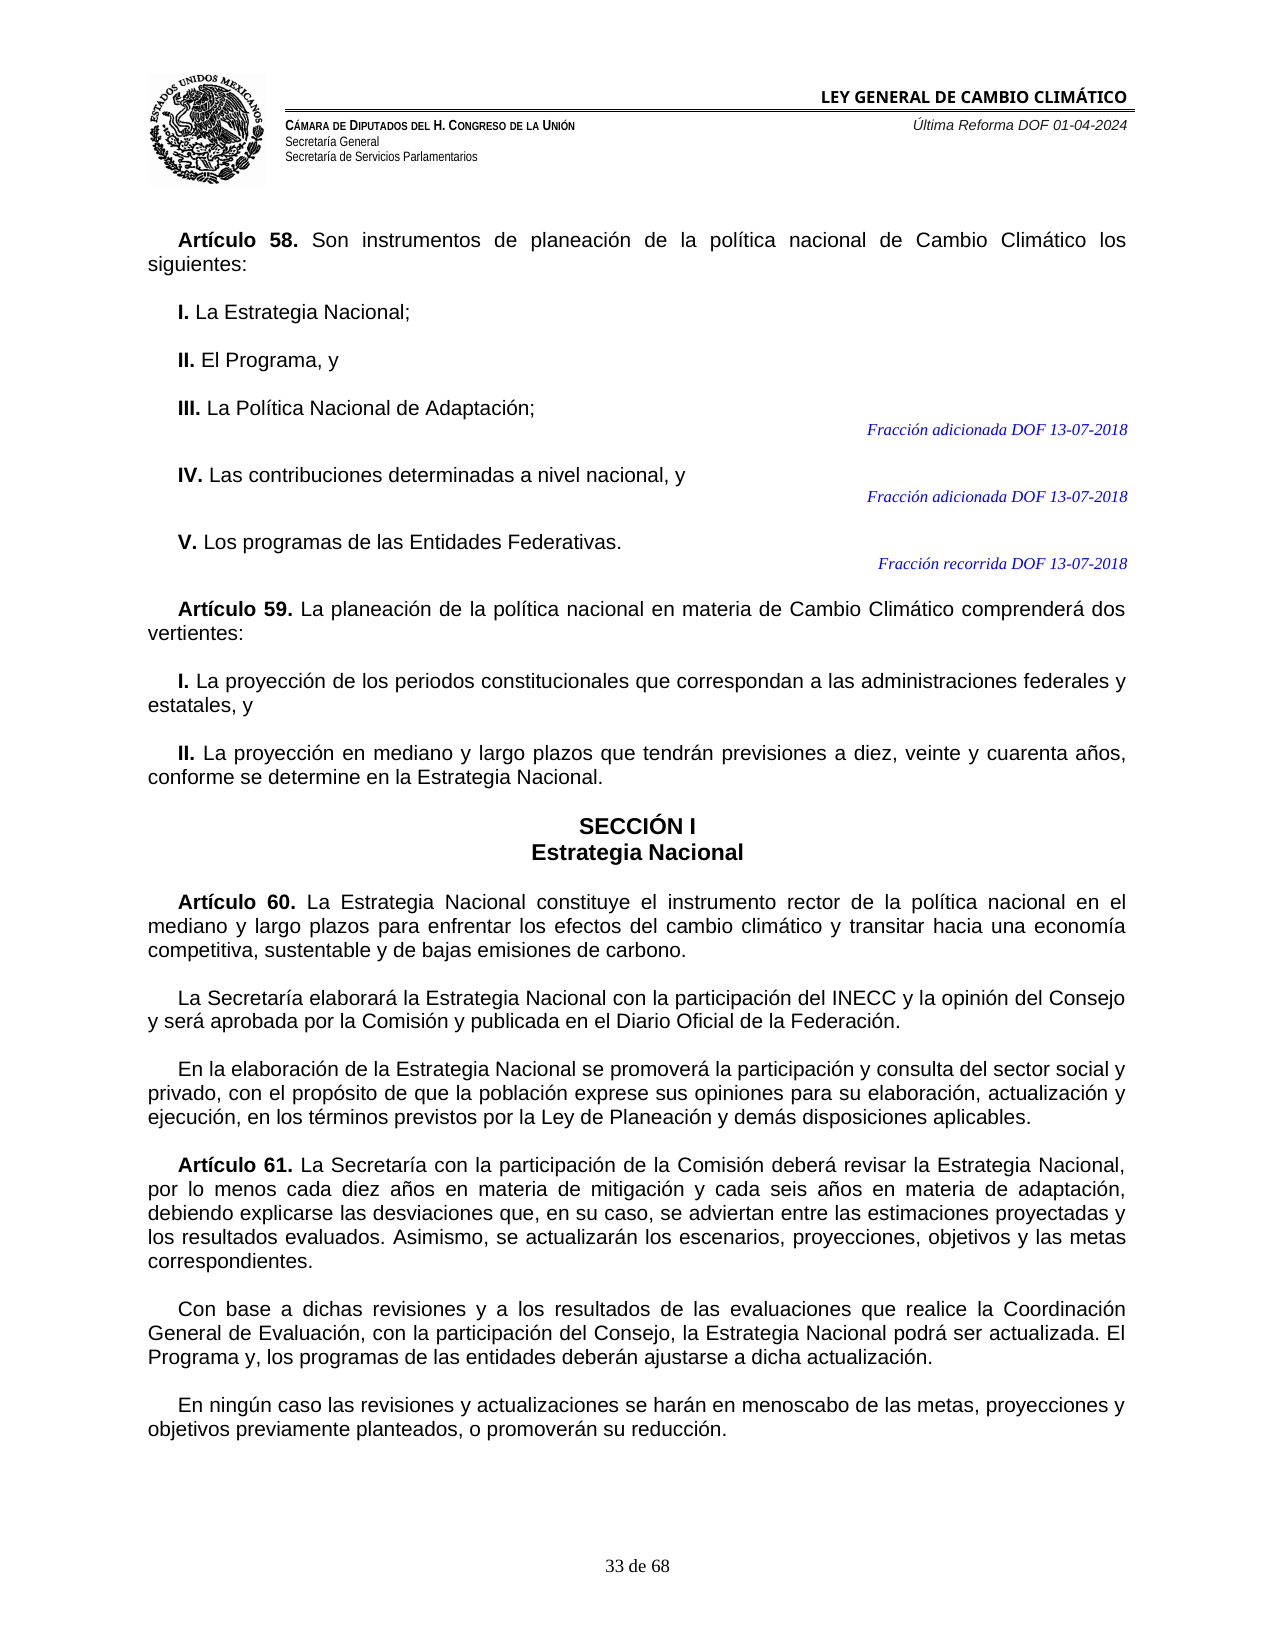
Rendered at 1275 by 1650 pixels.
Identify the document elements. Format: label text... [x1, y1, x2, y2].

text I. La Estrategia Nacional; [148, 300, 1127, 324]
text III. La Política Nacional de Adaptación; [148, 396, 1127, 420]
text En ningún caso las revisiones y actualizaciones se harán en menoscabo de las metas, proyecciones y objetivos previamente planteados, o promoverán su reducción. [148, 1393, 1127, 1441]
text En la elaboración de la Estrategia Nacional se promoverá la participación y consulta del sector social y privado, con el propósito de que la población exprese sus opiniones para su elaboración, actualización y ejecución, en los términos previstos por la Ley de Planeación y demás disposiciones aplicables. [148, 1057, 1127, 1129]
text II. El Programa, y [148, 348, 1127, 372]
text Artículo 59. La planeación de la política nacional en materia de Cambio Climático comprenderá dos vertientes: [148, 597, 1127, 645]
text Artículo 60. La Estrategia Nacional constituye el instrumento rector de la política nacional en el mediano y largo plazos para enfrentar los efectos del cambio climático y transitar hacia una economía competitiva, sustentable y de bajas emisiones de carbono. [148, 889, 1127, 961]
text Artículo 61. La Secretaría con la participación de la Comisión deberá revisar la Estrategia Nacional, por lo menos cada diez años en materia de mitigación y cada seis años en materia de adaptación, debiendo explicarse las desviaciones que, en su caso, se adviertan entre las estimaciones proyectadas y los resultados evaluados. Asimismo, se actualizarán los escenarios, proyecciones, objetivos y las metas correspondientes. [148, 1153, 1127, 1273]
text Artículo 58. Son instrumentos de planeación de la política nacional de Cambio Climático los siguientes: [148, 228, 1127, 276]
text La Secretaría elaborará la Estrategia Nacional con la participación del INECC y la opinión del Consejo y será aprobada por la Comisión y publicada en el Diario Oficial de la Federación. [148, 985, 1127, 1033]
text I. La proyección de los periodos constitucionales que correspondan a las administraciones federales y estatales, y [148, 669, 1127, 717]
text V. Los programas de las Entidades Federativas. [148, 530, 1127, 554]
text Fracción adicionada DOF 13-07-2018 [148, 420, 1127, 439]
text IV. Las contribuciones determinadas a nivel nacional, y [148, 463, 1127, 487]
text Fracción recorrida DOF 13-07-2018 [148, 554, 1127, 573]
text II. La proyección en mediano y largo plazos que tendrán previsiones a diez, veinte y cuarenta años, conforme se determine en la Estrategia Nacional. [148, 741, 1127, 789]
text SECCIÓN I [148, 813, 1127, 839]
text Con base a dichas revisiones y a los resultados de las evaluaciones que realice la Coordinación General de Evaluación, con la participación del Consejo, la Estrategia Nacional podrá ser actualizada. El Programa y, los programas de las entidades deberán ajustarse a dicha actualización. [148, 1297, 1127, 1369]
text Fracción adicionada DOF 13-07-2018 [148, 487, 1127, 506]
text Estrategia Nacional [148, 839, 1127, 866]
